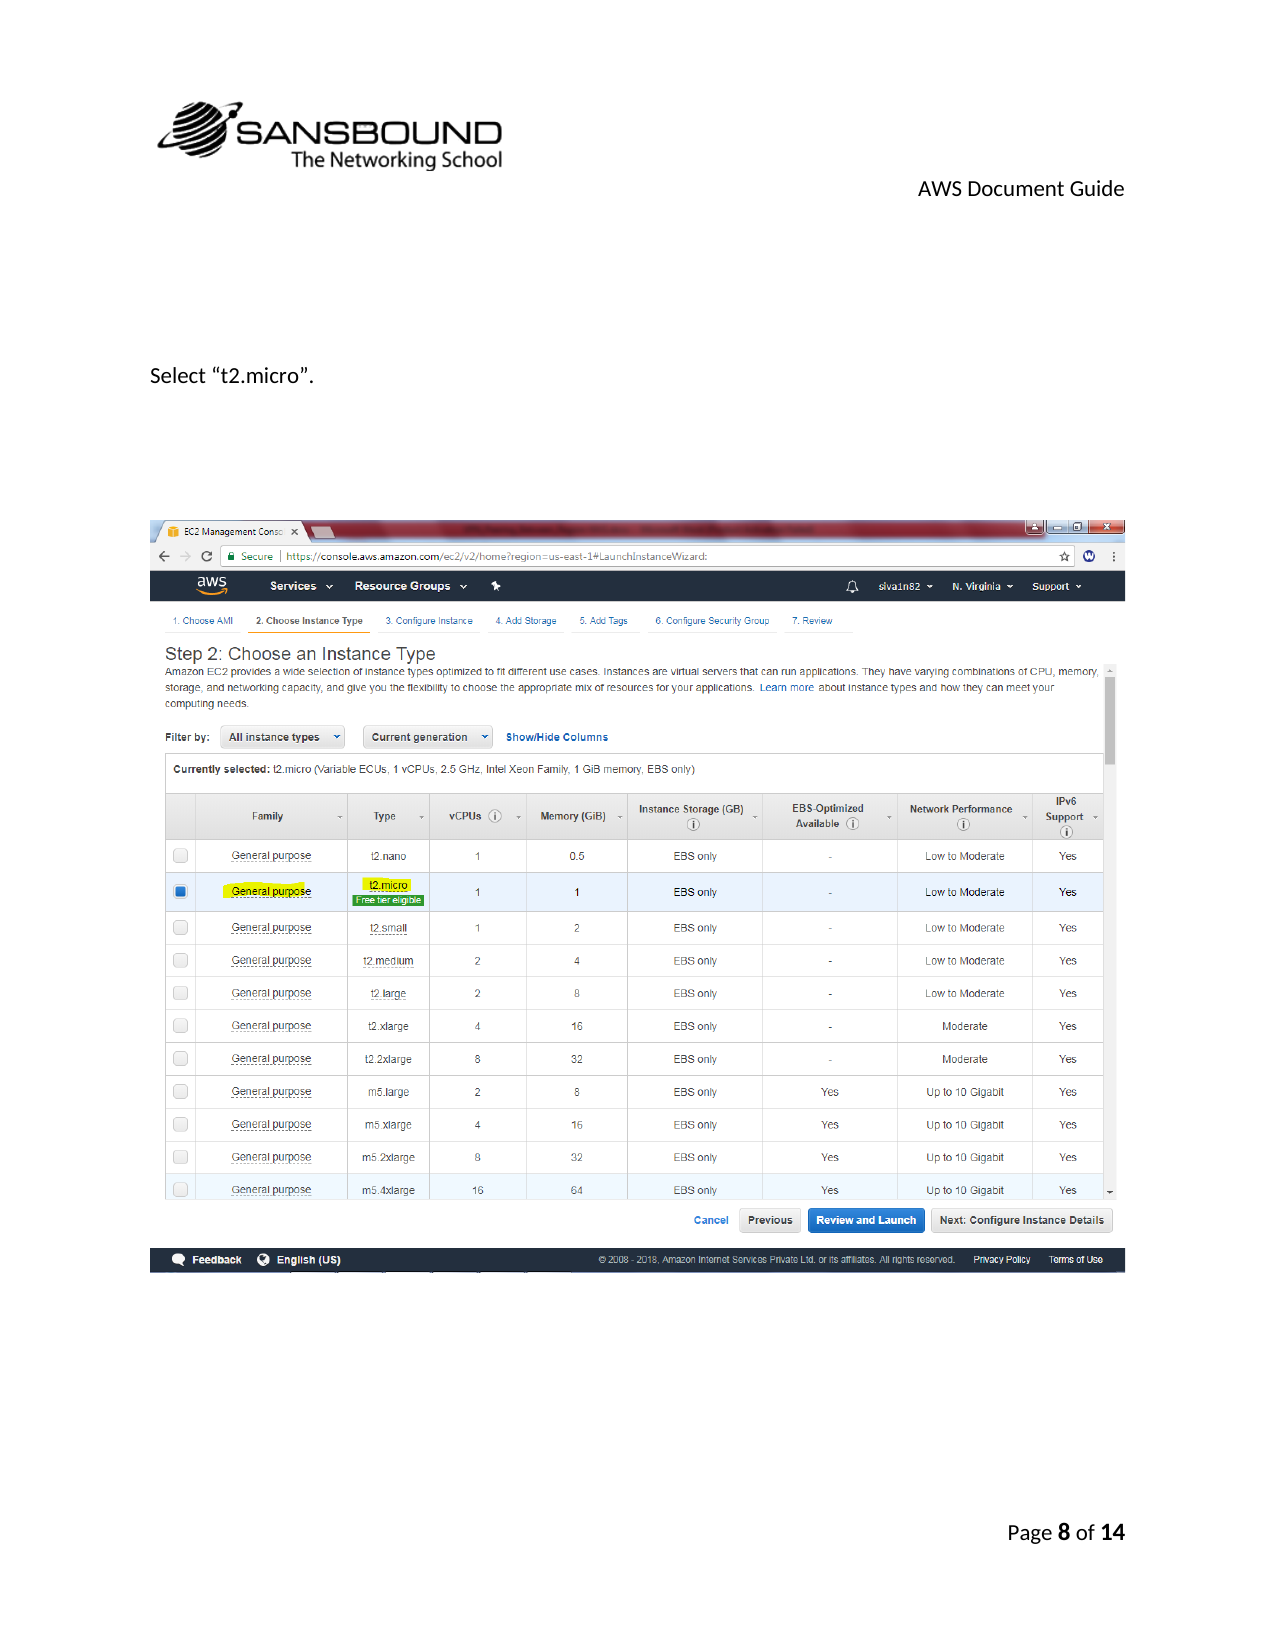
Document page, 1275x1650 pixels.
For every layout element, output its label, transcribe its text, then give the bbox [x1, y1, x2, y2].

picture [150, 520, 1125, 1273]
text Select “t2.micro”. [150, 361, 1125, 389]
picture [150, 75, 514, 197]
